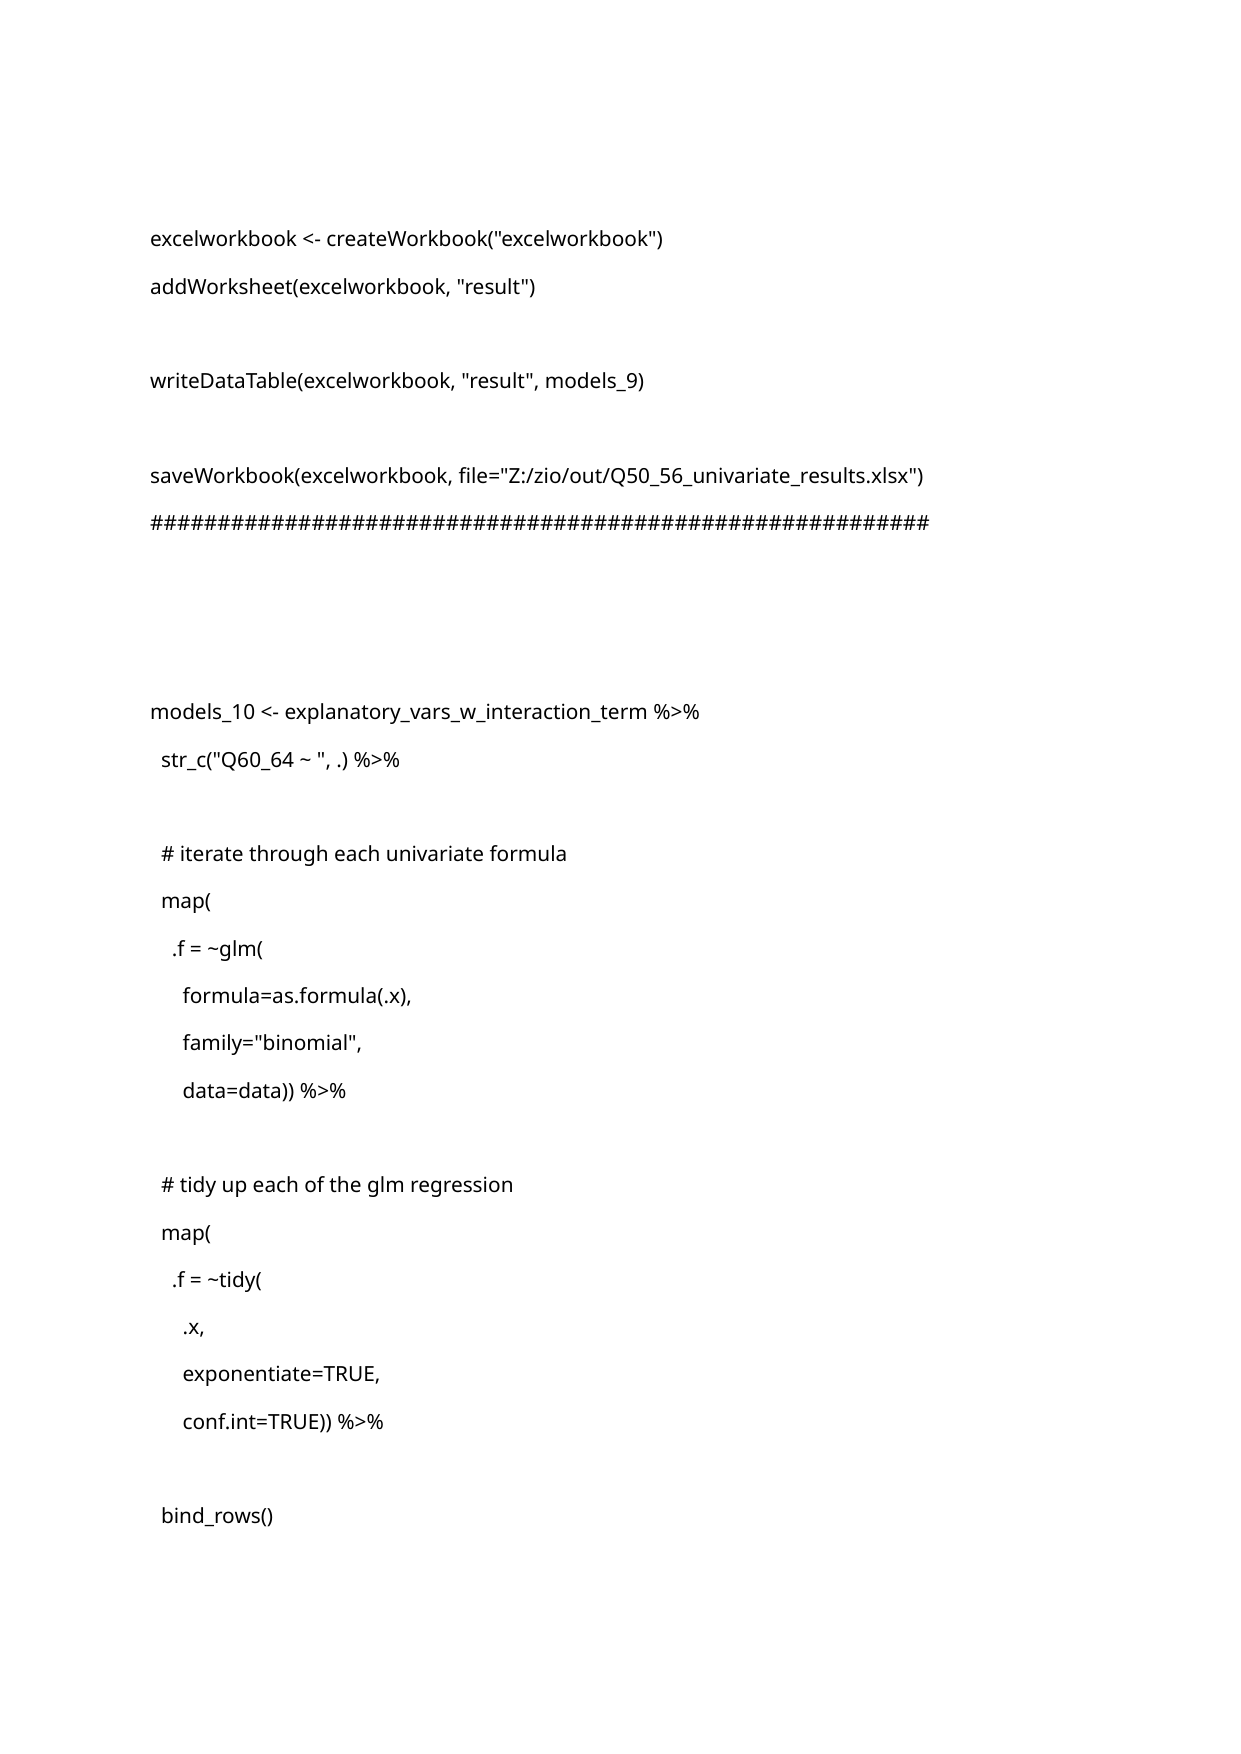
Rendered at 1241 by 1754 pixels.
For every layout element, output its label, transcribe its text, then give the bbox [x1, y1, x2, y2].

text exponentiate=TRUE, [150, 1359, 1090, 1388]
text formula=as.formula(.x), [150, 981, 1090, 1009]
text data=data)) %>% [150, 1076, 1090, 1104]
text excelworkbook <- createWorkbook("excelworkbook") [150, 224, 1090, 253]
text .x, [150, 1312, 1090, 1341]
text str_c("Q60_64 ~ ", .) %>% [150, 745, 1090, 773]
text map( [150, 887, 1090, 915]
text bind_rows() [150, 1501, 1090, 1530]
text saveWorkbook(excelworkbook, file="Z:/zio/out/Q50_56_univariate_results.xlsx") [150, 461, 1090, 489]
text # tidy up each of the glm regression [150, 1170, 1090, 1199]
text map( [150, 1218, 1090, 1246]
text .f = ~glm( [150, 934, 1090, 962]
text addWorksheet(excelworkbook, "result") [150, 272, 1090, 300]
text .f = ~tidy( [150, 1265, 1090, 1293]
text conf.int=TRUE)) %>% [150, 1407, 1090, 1435]
text models_10 <- explanatory_vars_w_interaction_term %>% [150, 697, 1090, 726]
text ########################################################## [150, 508, 1090, 537]
text family="binomial", [150, 1028, 1090, 1057]
text writeDataTable(excelworkbook, "result", models_9) [150, 366, 1090, 395]
text # iterate through each univariate formula [150, 839, 1090, 868]
